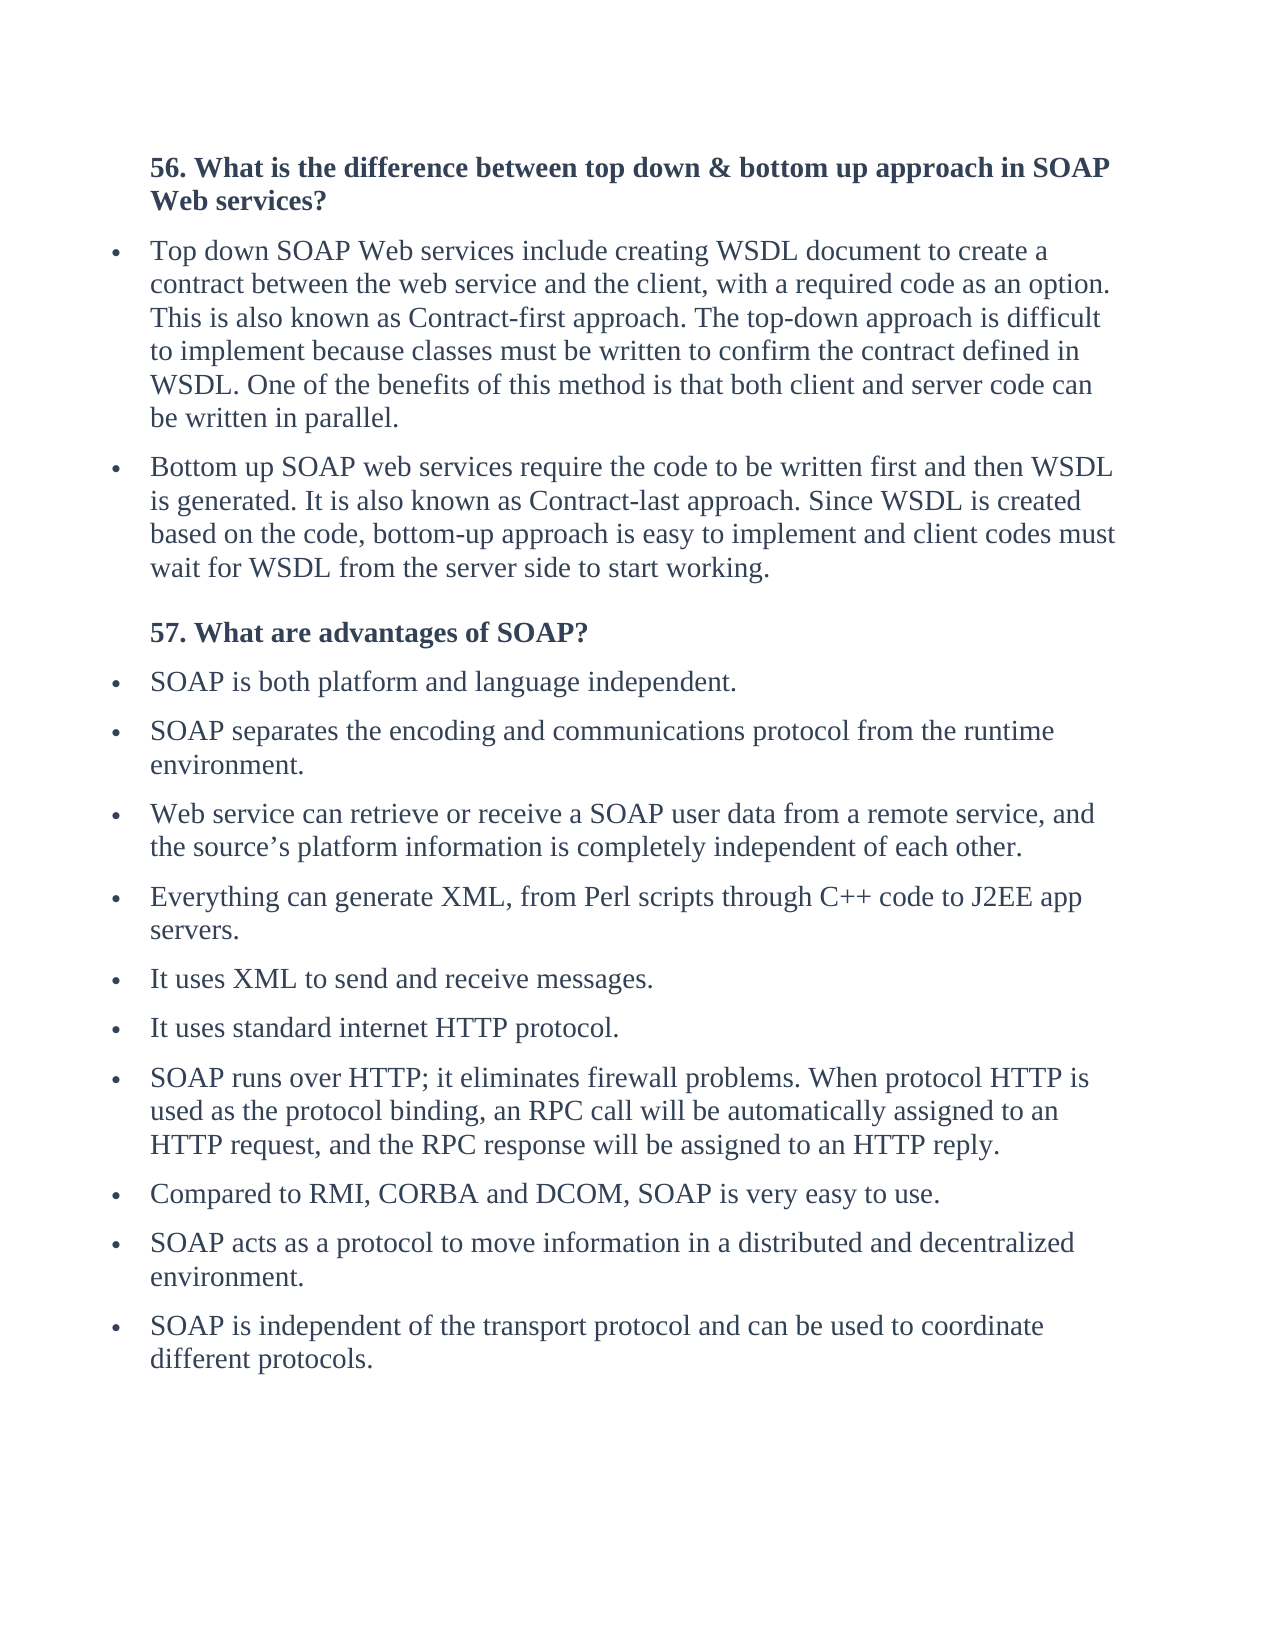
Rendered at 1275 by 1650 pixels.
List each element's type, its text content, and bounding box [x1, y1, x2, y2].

list SOAP acts as a protocol to move information in a distributed and decentralized environment. [112, 1225, 1125, 1292]
list SOAP is both platform and language independent. [112, 664, 1125, 698]
list SOAP runs over HTTP; it eliminates firewall problems. When protocol HTTP is used as the protocol binding, an RPC call will be automatically assigned to an HTTP request, and the RPC response will be assigned to an HTTP reply. [112, 1060, 1125, 1160]
list Everything can generate XML, from Perl scripts through C++ code to J2EE app servers. [112, 879, 1125, 946]
list Web service can retrieve or receive a SOAP user data from a remote service, and the source’s platform information is completely independent of each other. [112, 796, 1125, 863]
list Bottom up SOAP web services require the code to be written first and then WSDL is generated. It is also known as Contract-last approach. Since WSDL is created based on the code, bottom-up approach is easy to implement and client codes must wait for WSDL from the server side to start working. [112, 449, 1125, 584]
list Top down SOAP Web services include creating WSDL document to create a contract between the web service and the client, with a required code as an option. This is also known as Contract-first approach. The top-down approach is difficult to implement because classes must be written to confirm the contract defined in WSDL. One of the benefits of this method is that both client and server code can be written in parallel. [112, 233, 1125, 434]
list It uses standard internet HTTP protocol. [112, 1011, 1125, 1044]
subtitle 57. What are advantages of SOAP? [150, 615, 1125, 648]
list Compared to RMI, CORBA and DCOM, SOAP is very easy to use. [112, 1176, 1125, 1209]
list SOAP is independent of the transport protocol and can be used to coordinate different protocols. [112, 1308, 1125, 1375]
list It uses XML to send and receive messages. [112, 961, 1125, 995]
subtitle 56. What is the difference between top down & bottom up approach in SOAP Web services? [150, 150, 1125, 217]
list SOAP separates the encoding and communications protocol from the runtime environment. [112, 713, 1125, 780]
